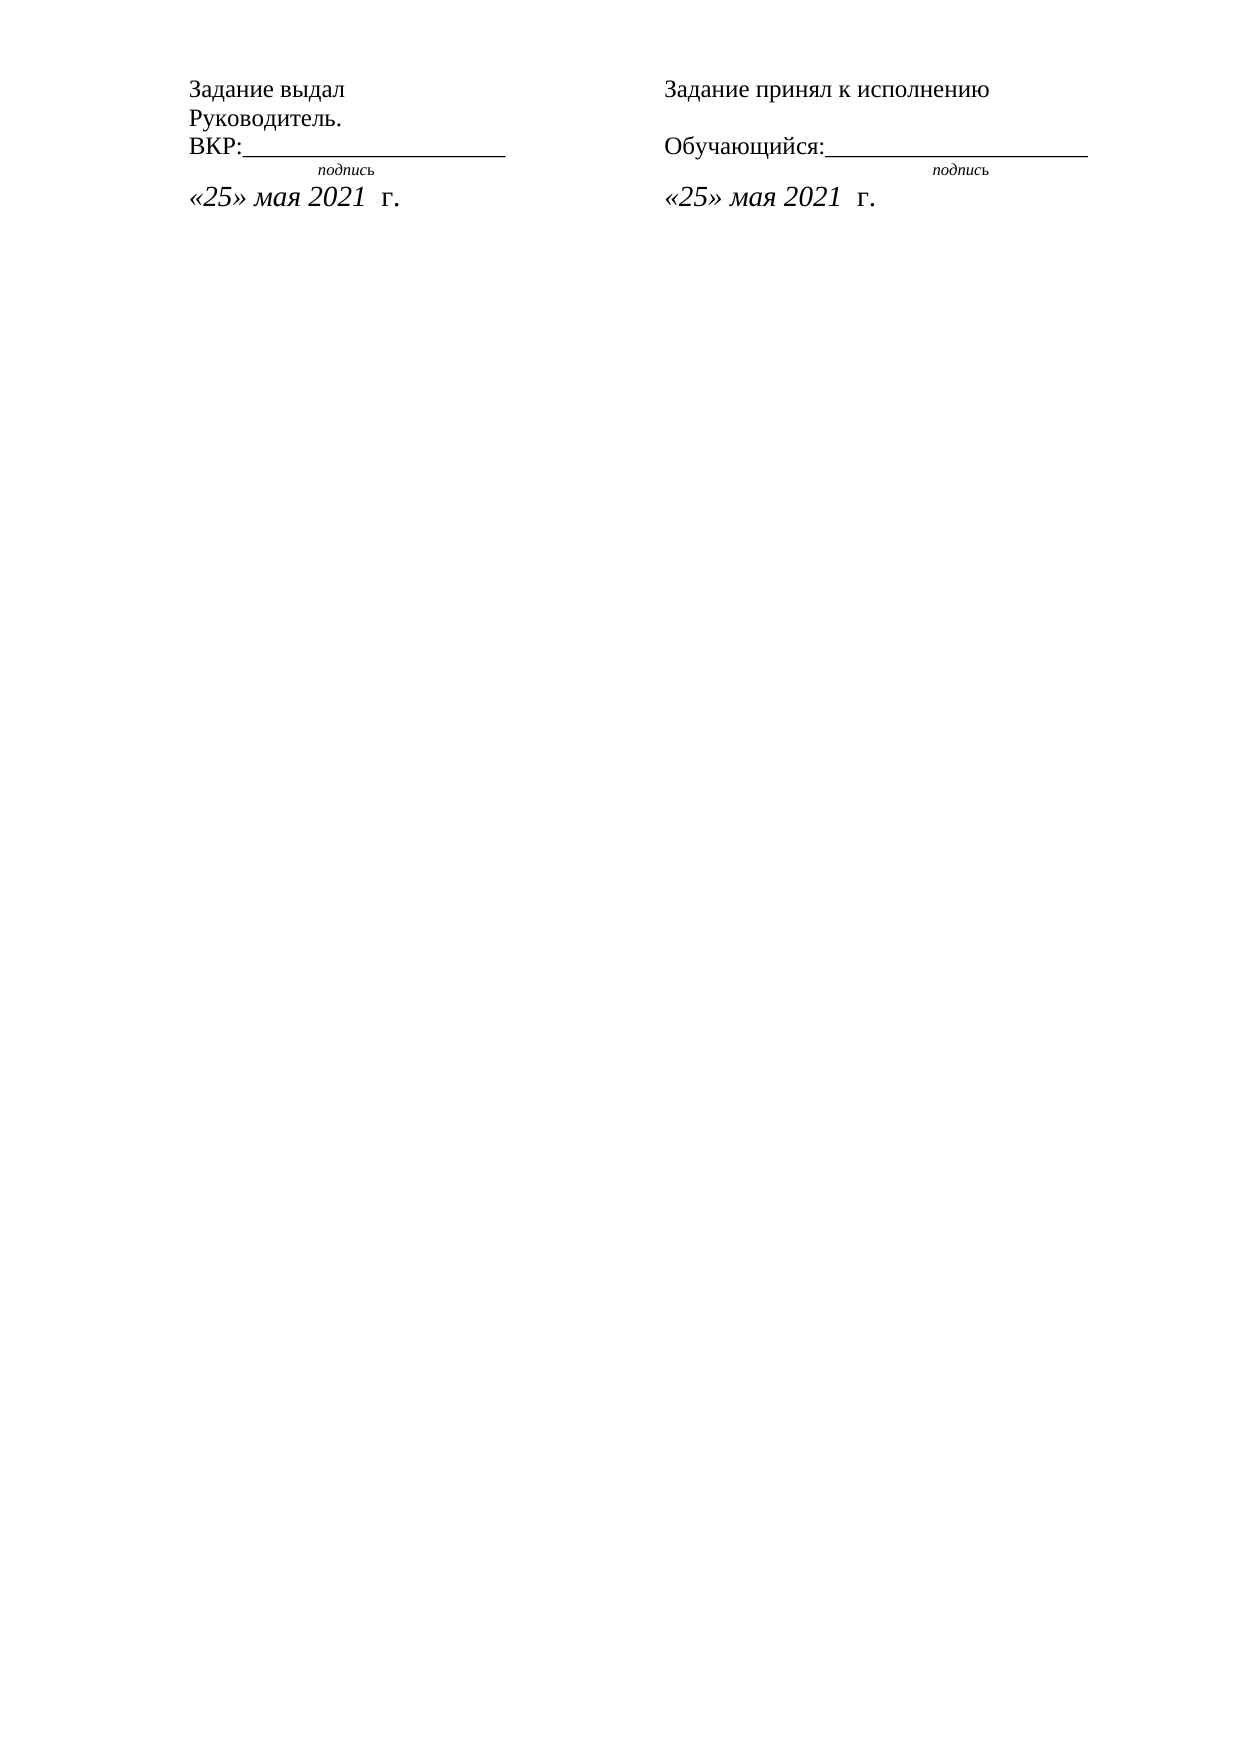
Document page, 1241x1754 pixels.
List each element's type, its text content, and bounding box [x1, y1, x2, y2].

table_header Задание выдал [177, 74, 653, 103]
table_cell «25» мая 2021 г. [177, 179, 653, 213]
table_cell Руководитель. ВКР:_____________________ [177, 103, 653, 160]
table_cell подпись [177, 160, 653, 179]
table_cell «25» мая 2021 г. [653, 179, 1152, 213]
table_header Задание принял к исполнению [653, 74, 1152, 103]
table_cell Обучающийся:_____________________ [653, 103, 1152, 160]
table_cell подпись [653, 160, 1152, 179]
